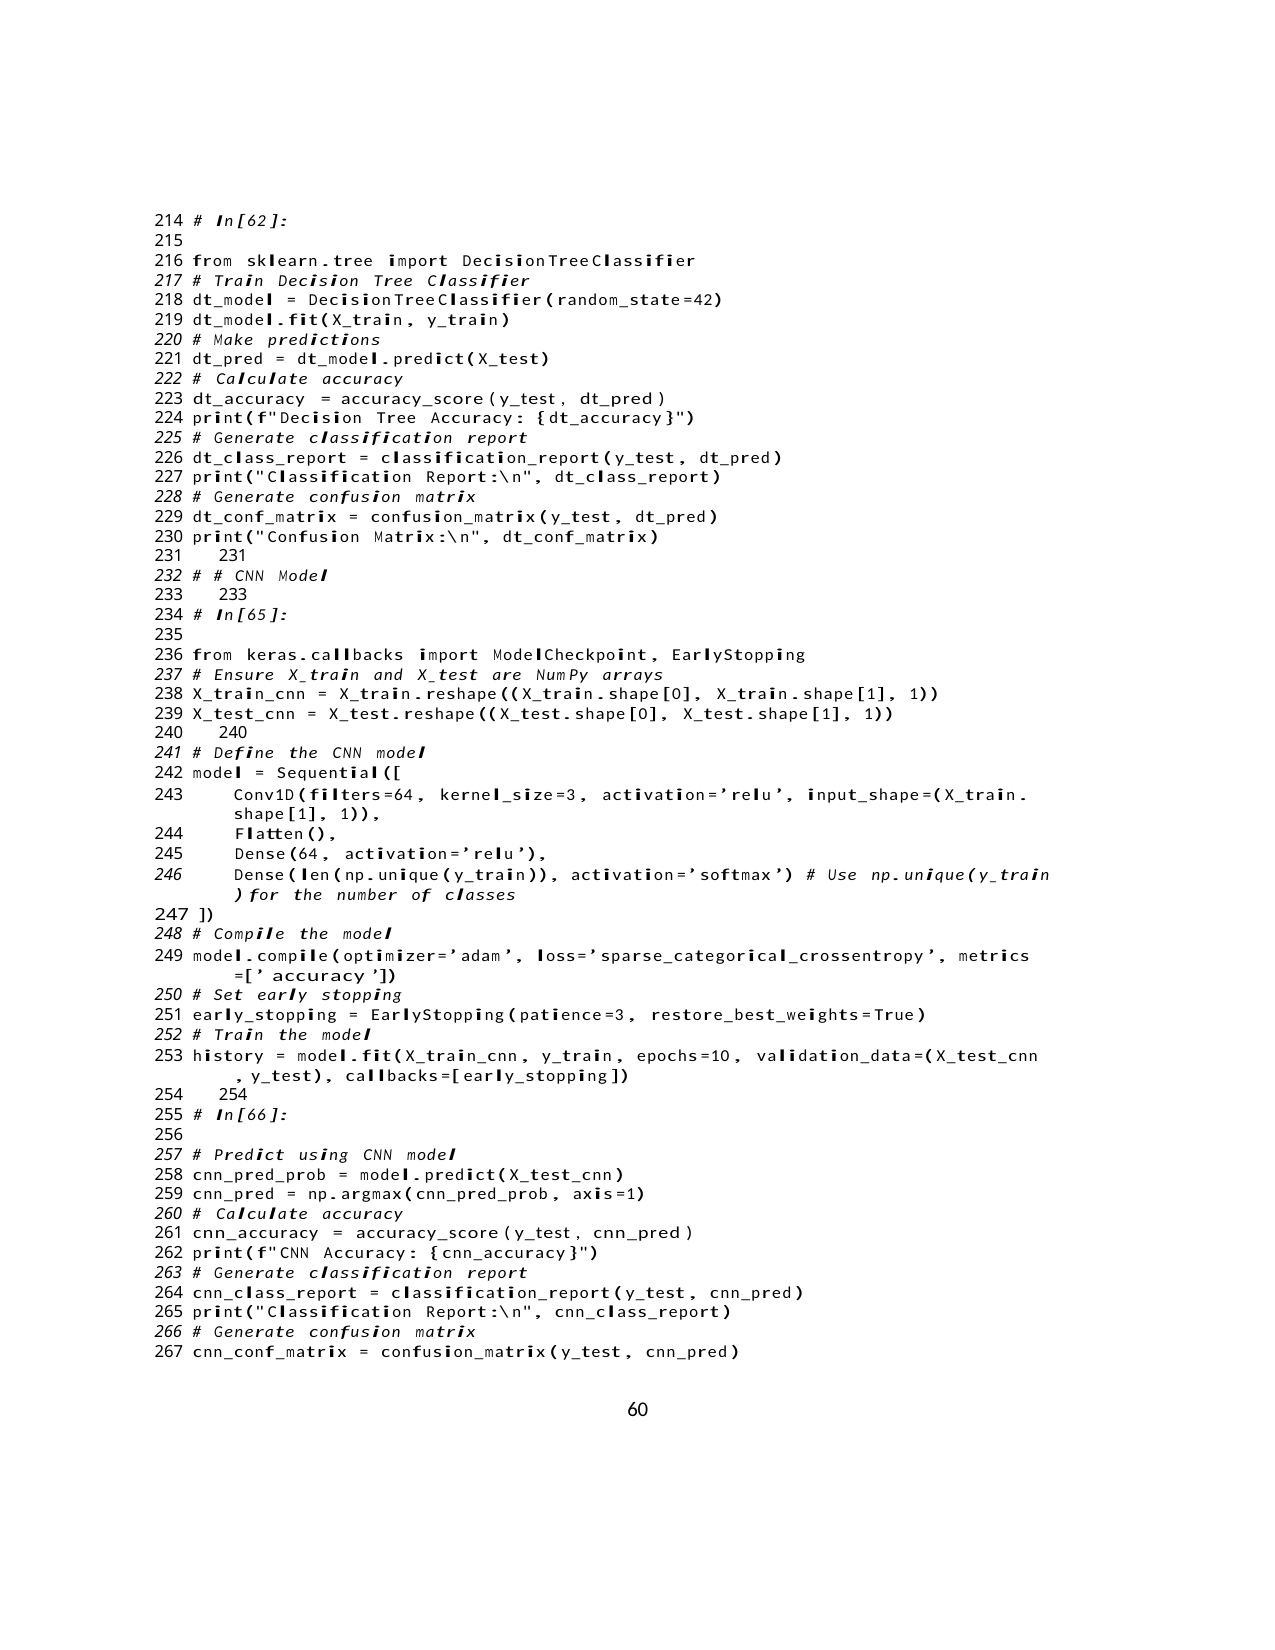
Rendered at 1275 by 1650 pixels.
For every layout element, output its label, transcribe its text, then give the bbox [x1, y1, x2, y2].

list # Generate classification report [154, 428, 1110, 447]
list # Predict using CNN model [154, 1144, 1110, 1164]
text 255 # In [66 ]: [154, 1105, 1110, 1125]
list dt_pred = dt_model. predict( X_test) [154, 349, 1110, 369]
list cnn_conf_matrix = confusion_matrix ( y_test , cnn_pred ) [154, 1341, 1110, 1361]
text 215 [154, 231, 1110, 250]
list # Train the model [154, 1024, 1110, 1044]
list 240 [154, 723, 1110, 742]
text 234 # In [65 ]: [154, 605, 1110, 625]
list dt_conf_matrix = confusion_matrix ( y_test , dt_pred ) [154, 507, 1110, 526]
list # Generate confusion matrix [154, 487, 1110, 507]
text 256 [154, 1125, 1110, 1144]
list Conv1D ( filters =64 , kernel_size =3 , activation =’ relu ’, input_shape =( X_train . shape [1], 1)), [154, 782, 1069, 824]
list print(" Classification Report :\ n", dt_class_report ) [154, 467, 1110, 487]
list print( f" Decision Tree Accuracy : { dt_accuracy }") [154, 408, 1110, 428]
text 247 ]) [154, 904, 1110, 924]
list # # CNN Model [154, 565, 1110, 585]
list history = model. fit( X_train_cnn , y_train , epochs =10 , validation_data =( X_test_cnn , y_test), callbacks =[ early_stopping ]) [154, 1044, 1048, 1086]
list dt_model = Decision Tree Classifier ( random_state =42) [154, 290, 1110, 310]
list Flatten (), [154, 824, 1110, 843]
list X_train_cnn = X_train . reshape (( X_train . shape [0], X_train . shape [1], 1)) [154, 684, 1110, 703]
list 231 [154, 546, 1110, 565]
list # Define the CNN model [154, 743, 1110, 763]
list print(" Classification Report :\ n", cnn_class_report ) [154, 1302, 1110, 1322]
list early_stopping = EarlyStopping ( patience =3 , restore_best_weights = True ) [154, 1005, 1110, 1024]
list Dense (64 , activation =’ relu ’), [154, 843, 1110, 863]
list X_test_cnn = X_test. reshape (( X_test. shape [0], X_test. shape [1], 1)) [154, 703, 1110, 723]
list # Generate classification report [154, 1263, 1110, 1282]
list from keras. callbacks import ModelCheckpoint , EarlyStopping [154, 644, 1110, 664]
list dt_model. fit( X_train , y_train ) [154, 310, 1110, 329]
list # Set early stopping [154, 985, 1110, 1005]
list # Make predictions [154, 329, 1110, 349]
list # Generate confusion matrix [154, 1322, 1110, 1341]
list print(" Confusion Matrix :\ n", dt_conf_matrix ) [154, 526, 1110, 546]
text 214 # In [62 ]: [154, 211, 1110, 231]
list 254 [154, 1086, 1110, 1105]
list Dense ( len ( np. unique ( y_train )), activation =’ softmax ’) # Use np. unique( y_train ) for the number of classes [154, 863, 1059, 904]
list # Ensure X_train and X_test are Num Py arrays [154, 664, 1110, 684]
list dt_accuracy = accuracy_score ( y_test , dt_pred ) [154, 388, 1110, 408]
list cnn_pred_prob = model. predict( X_test_cnn ) [154, 1164, 1110, 1184]
list # Calculate accuracy [154, 369, 1110, 388]
list model. compile ( optimizer=’ adam ’, loss=’ sparse_categorical_crossentropy ’, metrics =[’ accuracy ’]) [154, 944, 1059, 985]
list print( f" CNN Accuracy : { cnn_accuracy }") [154, 1243, 1110, 1263]
list # Compile the model [154, 924, 1110, 944]
list # Train Decision Tree Classifier [154, 270, 1110, 290]
list model = Sequential ([ [154, 763, 1110, 782]
list # Calculate accuracy [154, 1203, 1110, 1223]
text 235 [154, 625, 1110, 644]
list 233 [154, 585, 1110, 604]
list cnn_class_report = classification_report ( y_test , cnn_pred ) [154, 1282, 1110, 1302]
list dt_class_report = classification_report ( y_test , dt_pred ) [154, 447, 1110, 467]
list cnn_pred = np. argmax( cnn_pred_prob , axis =1) [154, 1184, 1110, 1203]
list from sklearn . tree import Decision Tree Classifier [154, 250, 1110, 270]
list cnn_accuracy = accuracy_score ( y_test , cnn_pred ) [154, 1223, 1110, 1243]
